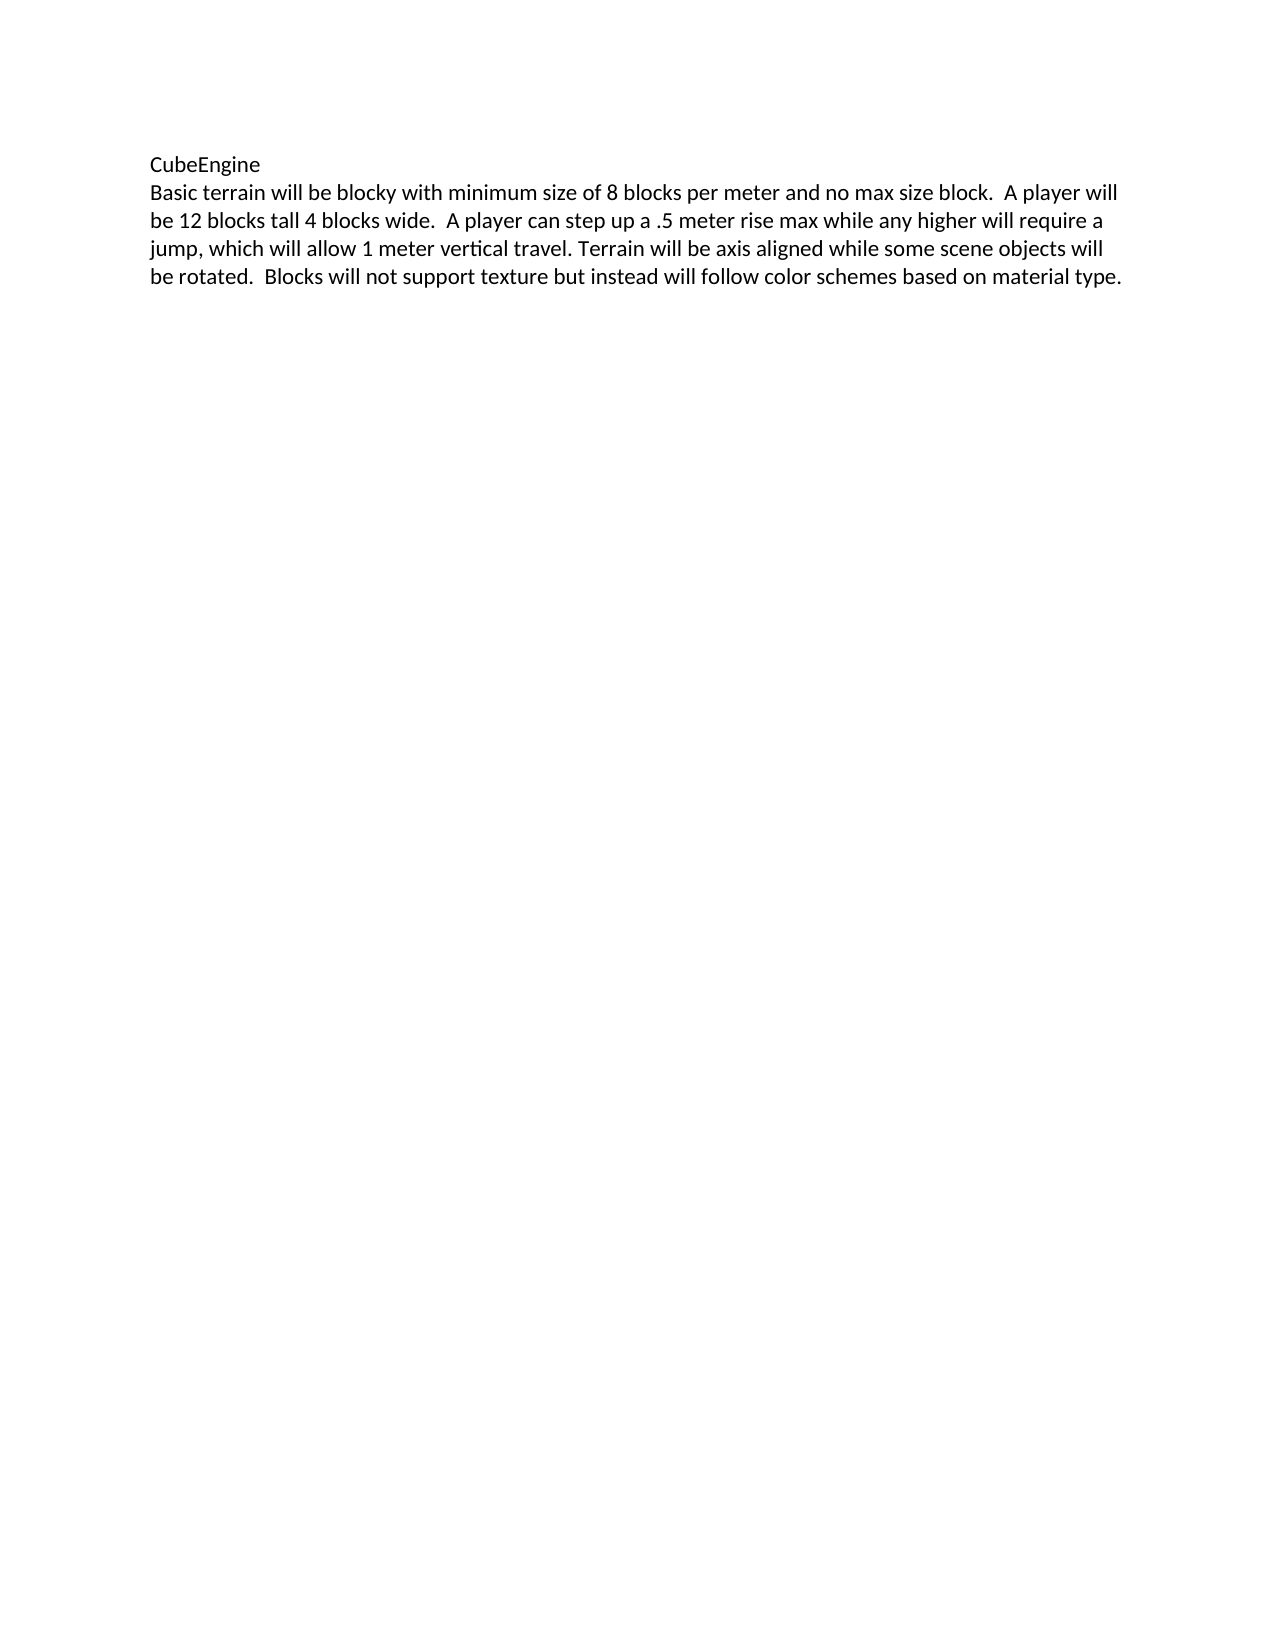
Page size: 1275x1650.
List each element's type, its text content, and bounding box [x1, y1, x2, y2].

text CubeEngine [150, 150, 1125, 178]
text Basic terrain will be blocky with minimum size of 8 blocks per meter and no max size block. A player will be 12 blocks tall 4 blocks wide. A player can step up a .5 meter rise max while any higher will require a jump, which will allow 1 meter vertical travel. Terrain will be axis aligned while some scene objects will be rotated. Blocks will not support texture but instead will follow color schemes based on material type. [150, 178, 1125, 290]
